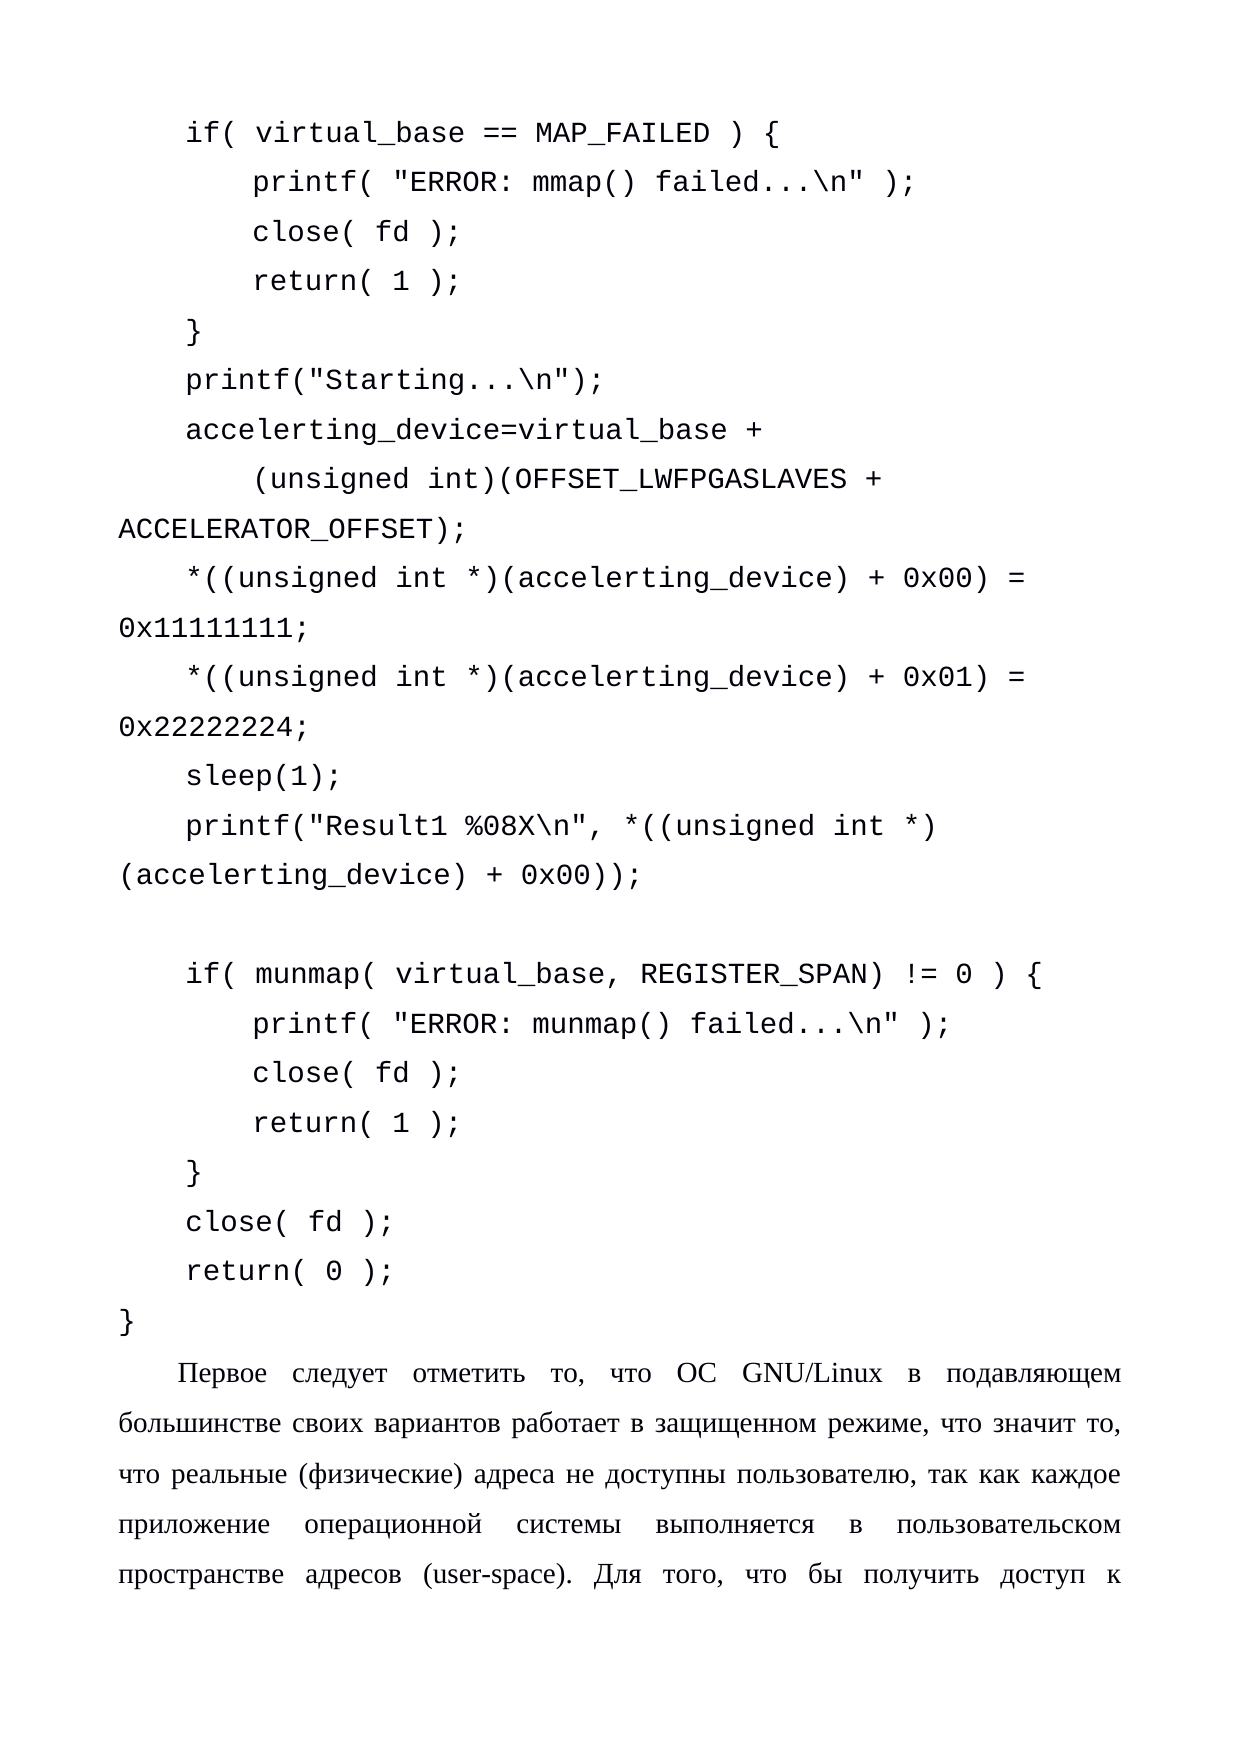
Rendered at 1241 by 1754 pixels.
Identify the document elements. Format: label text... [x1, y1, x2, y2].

text if( munmap( virtual_base, REGISTER_SPAN) != 0 ) { [118, 959, 1122, 992]
text } [118, 1306, 1122, 1339]
text close( fd ); [118, 217, 1122, 250]
text printf("Starting...\n"); [118, 366, 1122, 398]
text close( fd ); [118, 1207, 1122, 1240]
text printf("Result1 %08X\n", *((unsigned int *)(accelerting_device) + 0x00)); [118, 811, 1122, 893]
text } [118, 316, 1122, 349]
text } [118, 1157, 1122, 1190]
text return( 1 ); [118, 1108, 1122, 1141]
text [118, 1355, 1122, 1590]
text printf( "ERROR: mmap() failed...\n" ); [118, 168, 1122, 201]
text *((unsigned int *)(accelerting_device) + 0x00) = 0x11111111; [118, 563, 1122, 646]
text return( 0 ); [118, 1256, 1122, 1289]
text if( virtual_base == MAP_FAILED ) { [118, 118, 1122, 151]
text (unsigned int)(OFFSET_LWFPGASLAVES + ACCELERATOR_OFFSET); [118, 464, 1122, 547]
text *((unsigned int *)(accelerting_device) + 0x01) = 0x22222224; [118, 662, 1122, 745]
text sleep(1); [118, 761, 1122, 794]
text accelerting_device=virtual_base + [118, 415, 1122, 448]
text return( 1 ); [118, 267, 1122, 299]
text close( fd ); [118, 1058, 1122, 1091]
text printf( "ERROR: munmap() failed...\n" ); [118, 1009, 1122, 1042]
